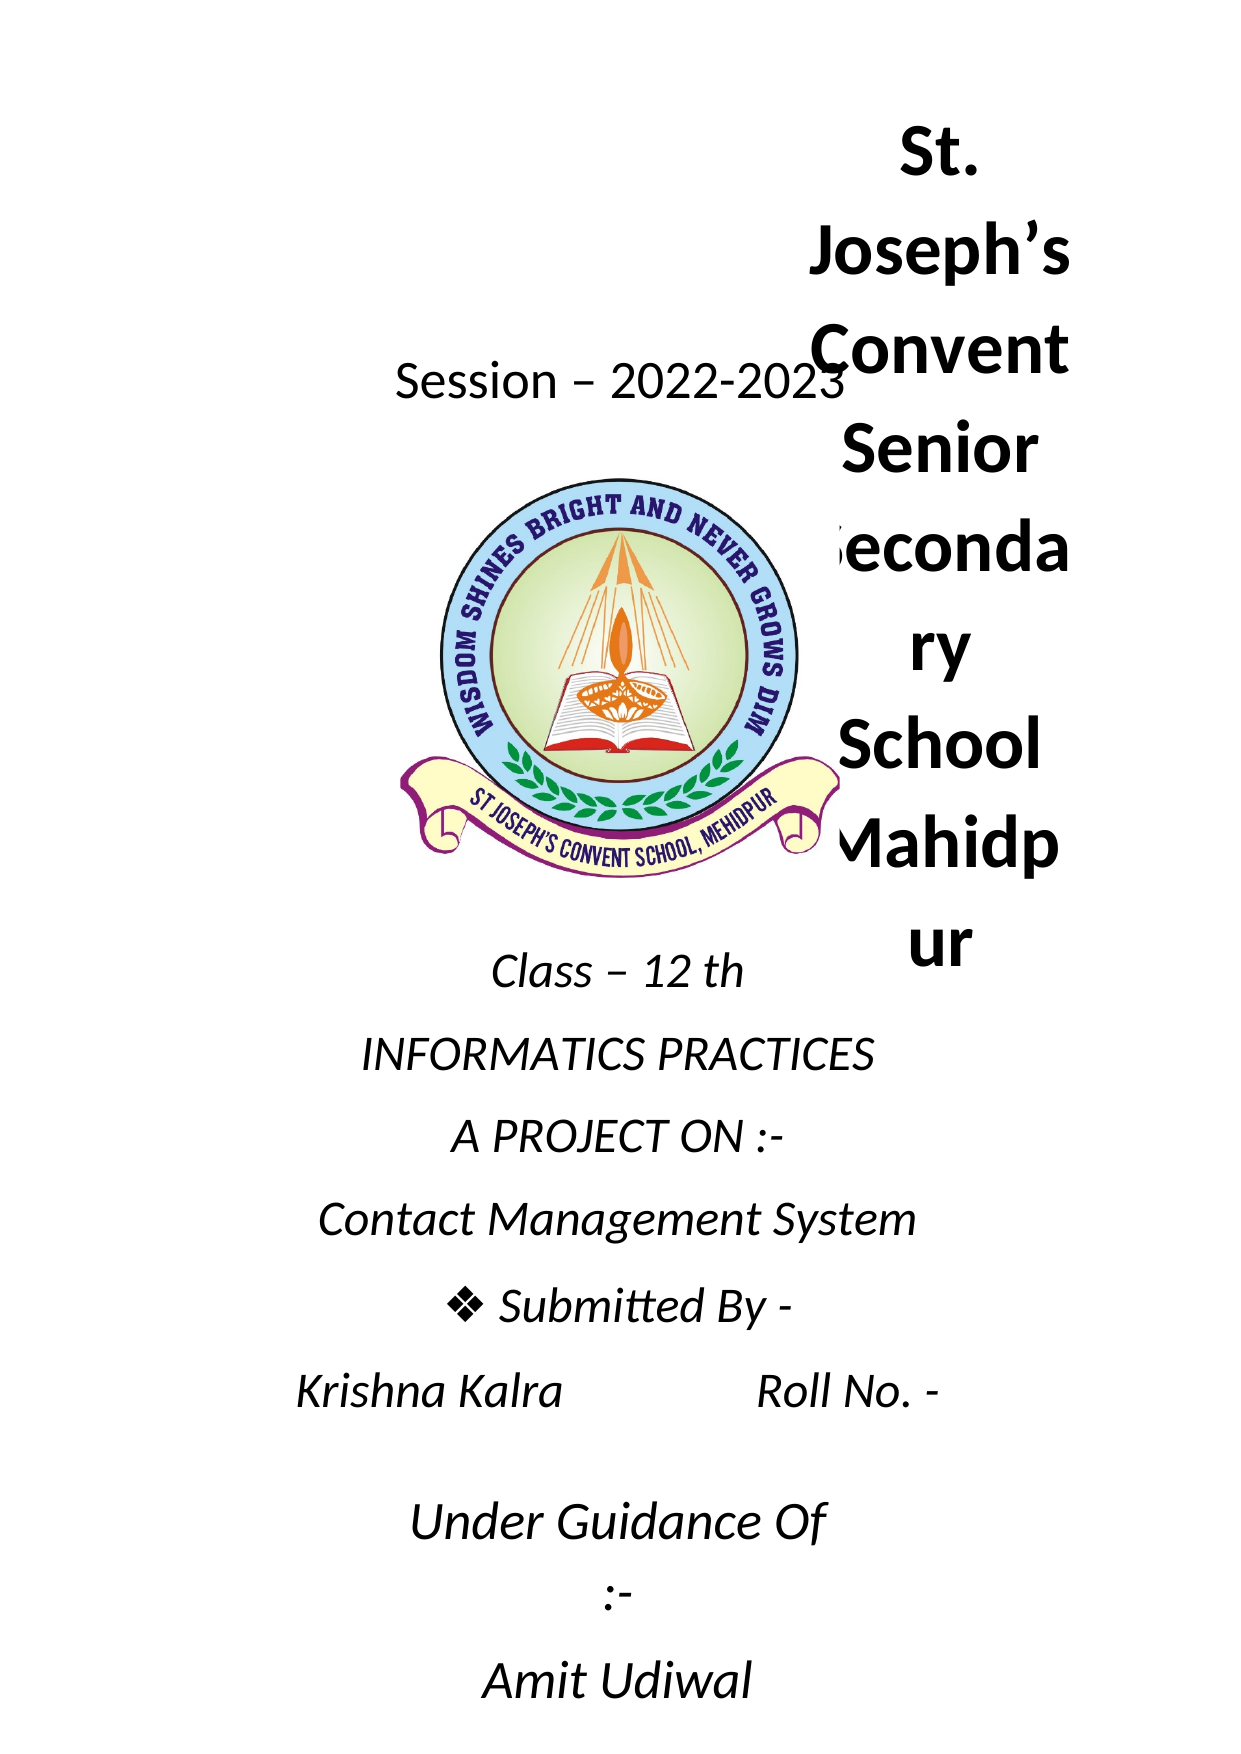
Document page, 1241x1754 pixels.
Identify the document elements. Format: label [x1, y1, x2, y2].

picture [398, 478, 839, 876]
